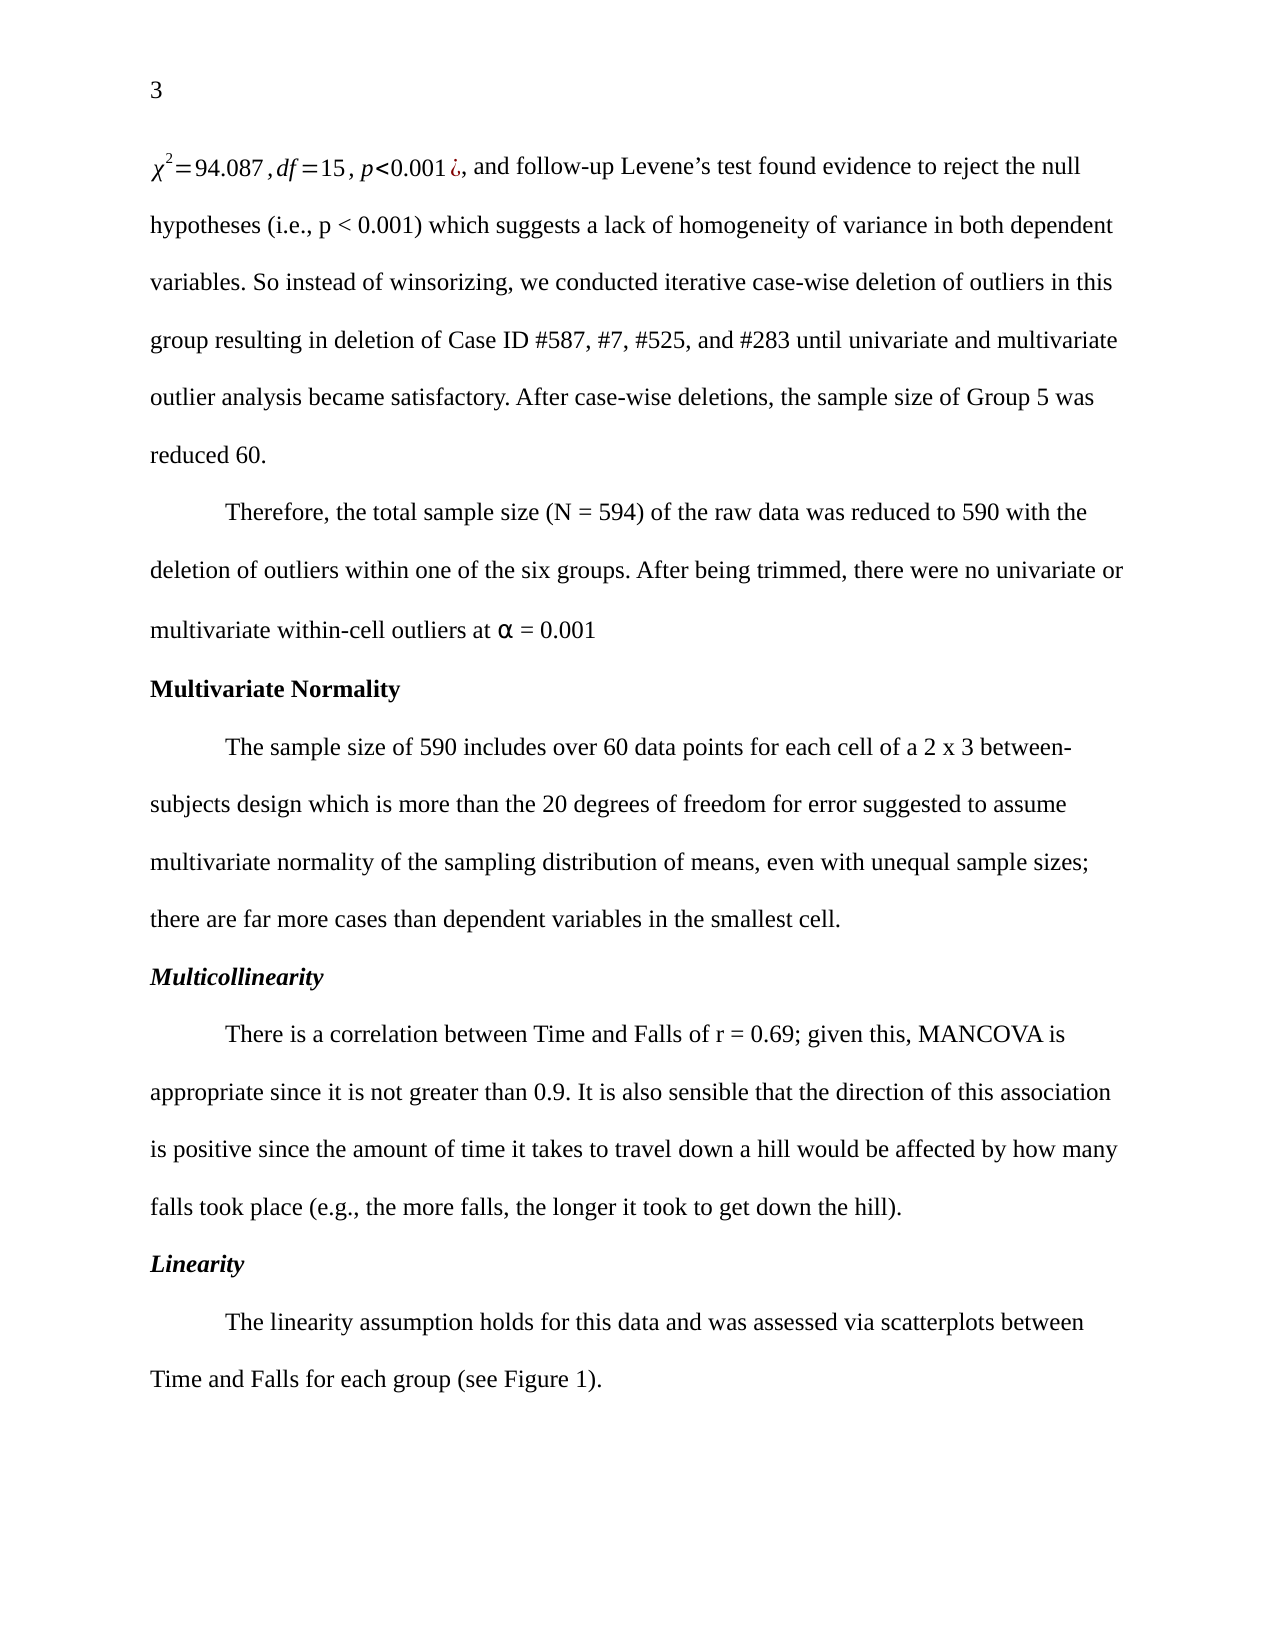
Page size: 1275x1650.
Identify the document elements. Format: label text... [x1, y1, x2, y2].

text The linearity assumption holds for this data and was assessed via scatterplots between Time and Falls for each group (see Figure 1). [150, 1307, 1125, 1393]
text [150, 150, 1125, 469]
text There is a correlation between Time and Falls of r = 0.69; given this, MANCOVA is appropriate since it is not greater than 0.9. It is also sensible that the direction of this association is positive since the amount of time it takes to travel down a hill would be affected by how many falls took place (e.g., the more falls, the longer it took to get down the hill). [150, 1019, 1125, 1220]
text Multivariate Normality [150, 674, 1125, 703]
text Linearity [150, 1249, 1125, 1278]
text The sample size of 590 includes over 60 data points for each cell of a 2 x 3 between-subjects design which is more than the 20 degrees of freedom for error suggested to assume multivariate normality of the sampling distribution of means, even with unequal sample sizes; there are far more cases than dependent variables in the smallest cell. [150, 732, 1125, 933]
text Multicollinearity [150, 962, 1125, 990]
text Therefore, the total sample size (N = 594) of the raw data was reduced to 590 with the deletion of outliers within one of the six groups. After being trimmed, there were no univariate or multivariate within-cell outliers at ⍺ = 0.001 [150, 497, 1125, 644]
